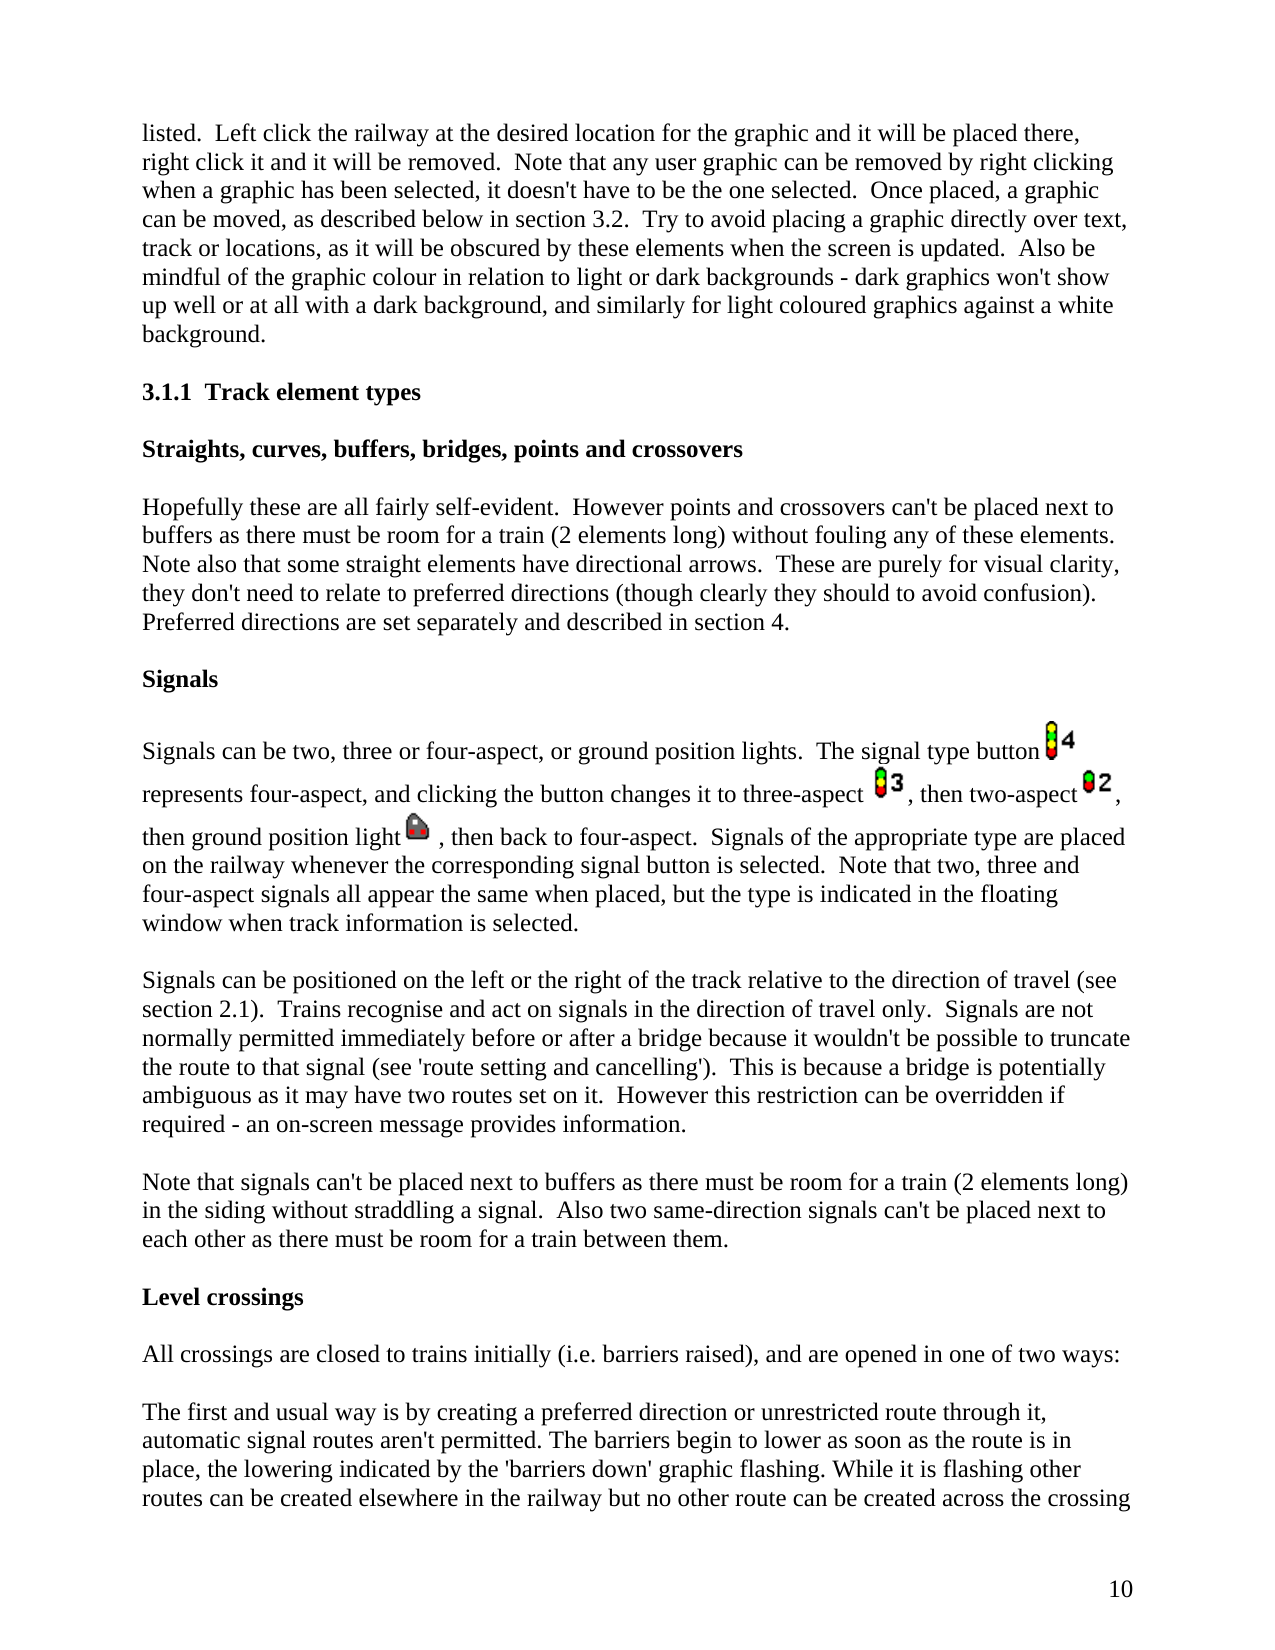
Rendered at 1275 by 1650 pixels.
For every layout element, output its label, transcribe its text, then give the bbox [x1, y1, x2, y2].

text All crossings are closed to trains initially (i.e. barriers raised), and are opened in one of two ways: [142, 1339, 1133, 1368]
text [142, 118, 1133, 348]
text Signals [142, 664, 1133, 693]
text Signals can be two, three or four-aspect, or ground position lights. The signal type button represents four-aspect, and clicking the button changes it to three-aspect , then two-aspect, then ground position light, then back to four-aspect. Signals of the appropriate type are placed on the railway whenever the corresponding signal button is selected. Note that two, three and four-aspect signals all appear the same when placed, but the type is indicated in the floating window when track information is selected. [142, 722, 1133, 937]
text Straights, curves, buffers, bridges, points and crossovers [142, 434, 1133, 463]
text 3.1.1 Track element types [142, 377, 1133, 406]
picture [1040, 721, 1078, 760]
text Level crossings [142, 1282, 1133, 1311]
text Signals can be positioned on the left or the right of the track relative to the direction of travel (see section 2.1). Trains recognise and act on signals in the direction of travel only. Signals are not normally permitted immediately before or after a bridge because it wouldn't be possible to truncate the route to that signal (see 'route setting and cancelling'). This is because a bridge is potentially ambiguous as it may have two routes set on it. However this restriction can be overridden if required - an on-screen message provides information. [142, 966, 1133, 1138]
text Hopefully these are all fairly self-evident. However points and crossovers can't be placed next to buffers as there must be room for a train (2 elements long) without fouling any of these elements. Note also that some straight elements have directional arrows. These are purely for visual clarity, they don't need to relate to preferred directions (though clearly they should to avoid confusion). Preferred directions are set separately and described in section 4. [142, 492, 1133, 636]
picture [870, 764, 908, 803]
text Note that signals can't be placed next to buffers as there must be room for a train (2 elements long) in the siding without straddling a signal. Also two same-direction signals can't be placed next to each other as there must be room for a train between them. [142, 1167, 1133, 1253]
picture [400, 807, 439, 846]
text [142, 1397, 1133, 1512]
picture [1077, 764, 1116, 803]
